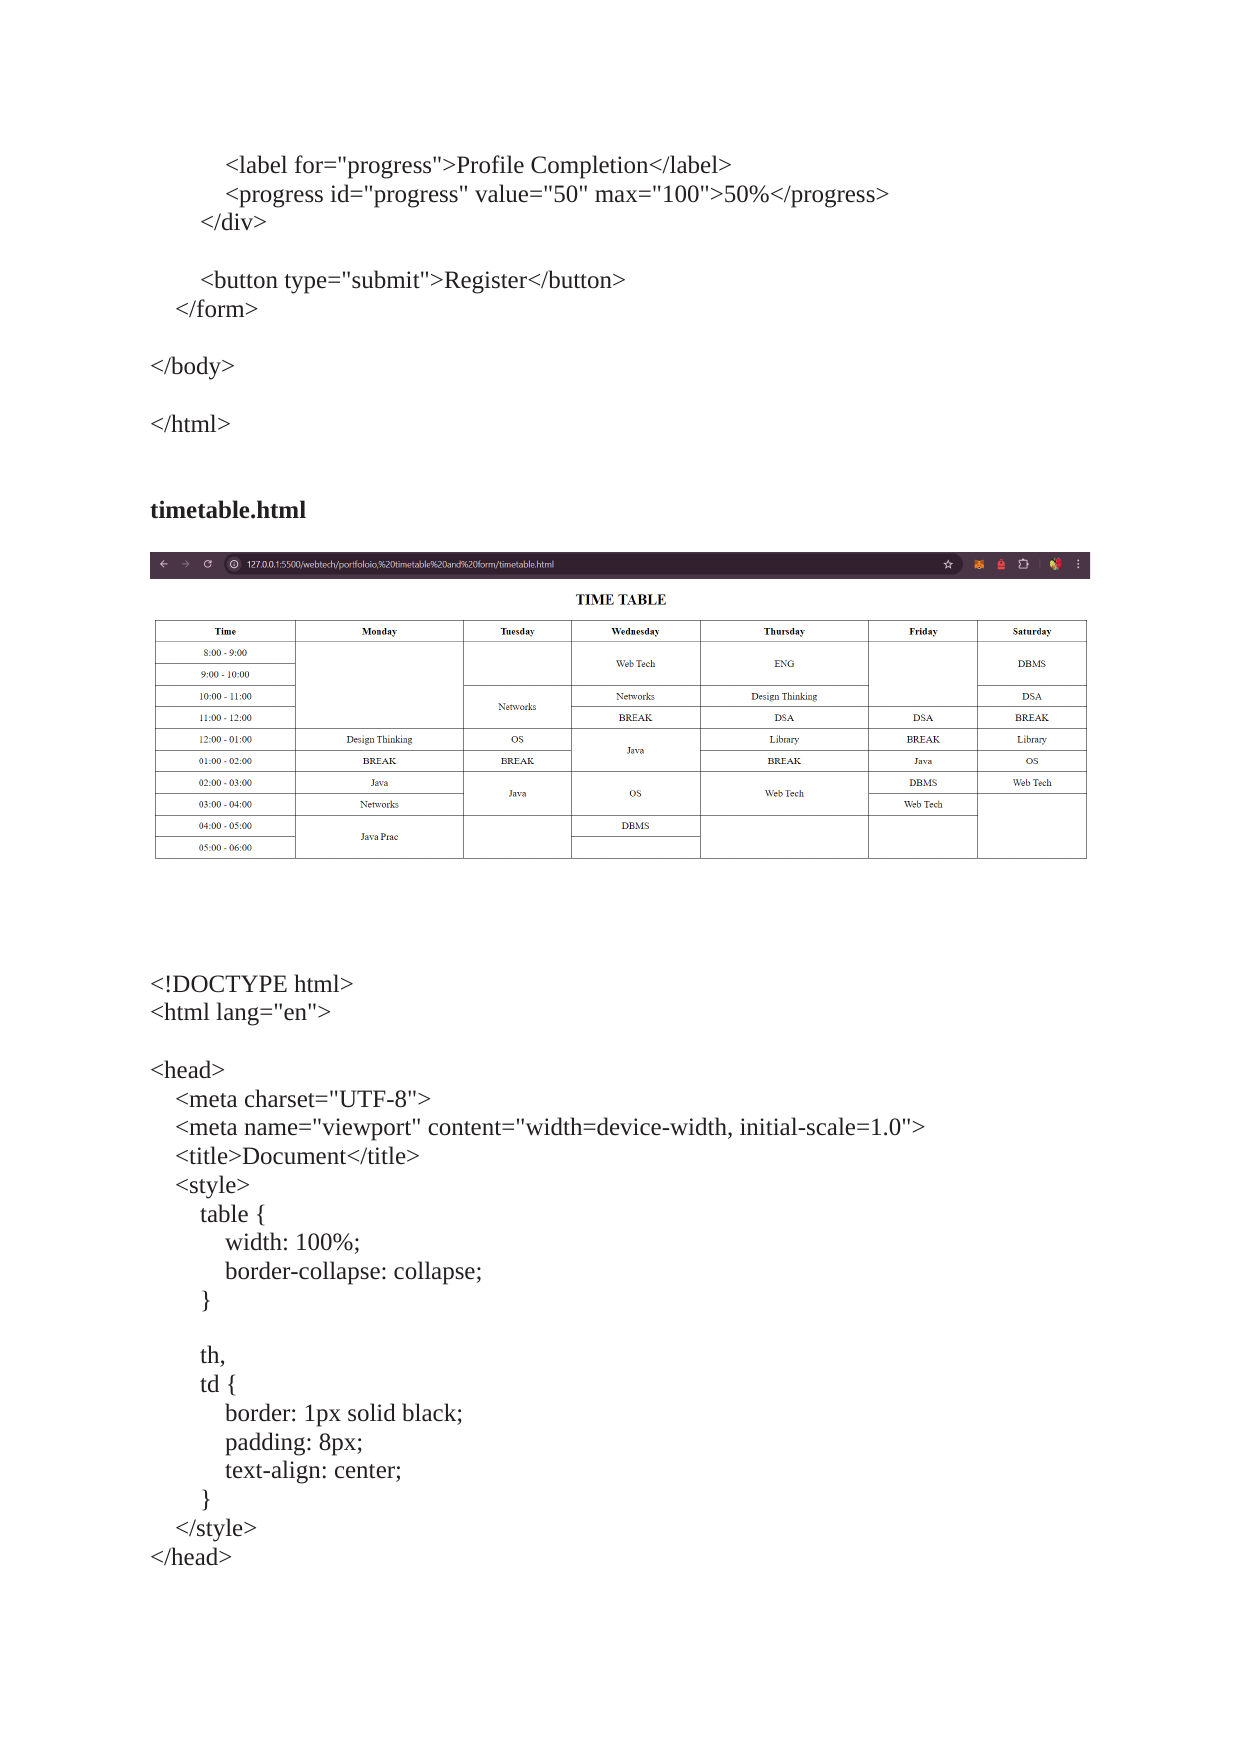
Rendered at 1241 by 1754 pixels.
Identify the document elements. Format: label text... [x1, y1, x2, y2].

text <head> [150, 1055, 1090, 1084]
text } [150, 1285, 1090, 1314]
text width: 100%; [150, 1227, 1090, 1256]
text table { [150, 1199, 1090, 1227]
text <meta name="viewport" content="width=device-width, initial-scale=1.0"> [150, 1112, 1090, 1141]
text <title>Document</title> [150, 1141, 1090, 1170]
text <label for="progress">Profile Completion</label> [150, 150, 1090, 179]
text border: 1px solid black; [150, 1398, 1090, 1427]
text </html> [150, 409, 1090, 437]
text th, [150, 1340, 1090, 1369]
text </form> [150, 294, 1090, 322]
text border-collapse: collapse; [150, 1256, 1090, 1285]
text timetable.html [150, 495, 1090, 524]
text <progress id="progress" value="50" max="100">50%</progress> [150, 179, 1090, 207]
text <button type="submit">Register</button> [150, 265, 1090, 294]
text </head> [150, 1542, 1090, 1570]
text </div> [150, 207, 1090, 236]
text </body> [150, 351, 1090, 380]
text text-align: center; [150, 1455, 1090, 1484]
text } [150, 1484, 1090, 1513]
text </style> [150, 1513, 1090, 1542]
text <meta charset="UTF-8"> [150, 1084, 1090, 1112]
text <!DOCTYPE html> [150, 969, 1090, 997]
picture [150, 552, 1091, 940]
text <html lang="en"> [150, 997, 1090, 1026]
text <style> [150, 1170, 1090, 1199]
text td { [150, 1369, 1090, 1398]
text padding: 8px; [150, 1427, 1090, 1455]
